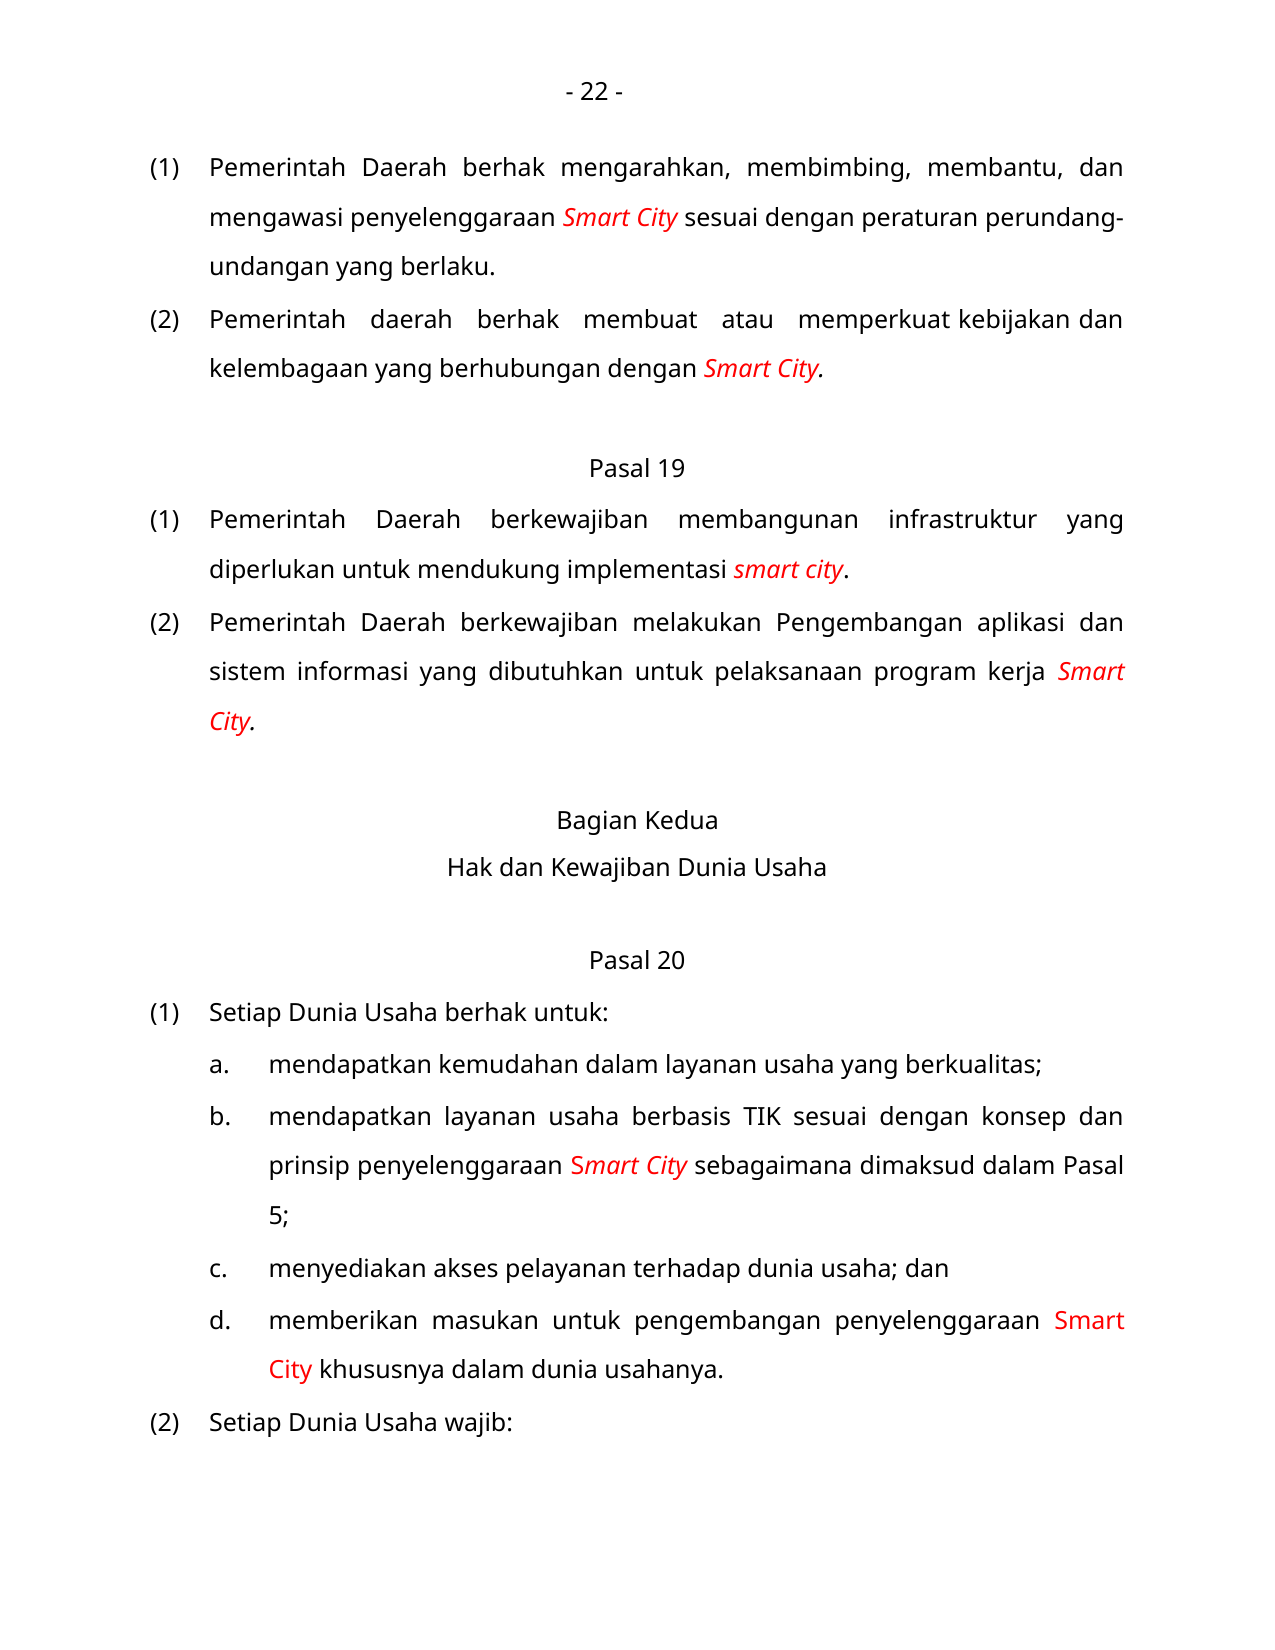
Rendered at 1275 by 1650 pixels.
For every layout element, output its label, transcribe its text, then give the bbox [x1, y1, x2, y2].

list Pemerintah Daerah berkewajiban membangunan infrastruktur yang diperlukan untuk mendukung implementasi smart city. [150, 502, 1124, 586]
text Pasal 19 [150, 450, 1124, 484]
list Setiap Dunia Usaha berhak untuk: [150, 995, 1124, 1029]
list memberikan masukan untuk pengembangan penyelenggaraan Smart City khususnya dalam dunia usahanya. [209, 1302, 1124, 1386]
list menyediakan akses pelayanan terhadap dunia usaha; dan [209, 1250, 1124, 1284]
list mendapatkan layanan usaha berbasis TIK sesuai dengan konsep dan prinsip penyelenggaraan Smart City sebagaimana dimaksud dalam Pasal 5; [209, 1099, 1124, 1231]
list Pemerintah Daerah berhak mengarahkan, membimbing, membantu, dan mengawasi penyelenggaraan Smart City sesuai dengan peraturan perundang-undangan yang berlaku. [150, 150, 1124, 283]
list Pemerintah Daerah berkewajiban melakukan Pengembangan aplikasi dan sistem informasi yang dibutuhkan untuk pelaksanaan program kerja Smart City. [150, 604, 1124, 737]
text Bagian Kedua [150, 802, 1124, 836]
list mendapatkan kemudahan dalam layanan usaha yang berkualitas; [209, 1047, 1124, 1081]
text Hak dan Kewajiban Dunia Usaha [150, 849, 1123, 883]
text Pasal 20 [150, 943, 1124, 977]
list Setiap Dunia Usaha wajib: [150, 1405, 1124, 1439]
list Pemerintah daerah berhak membuat atau memperkuat kebijakan dan kelembagaan yang berhubungan dengan Smart City. [150, 302, 1124, 385]
